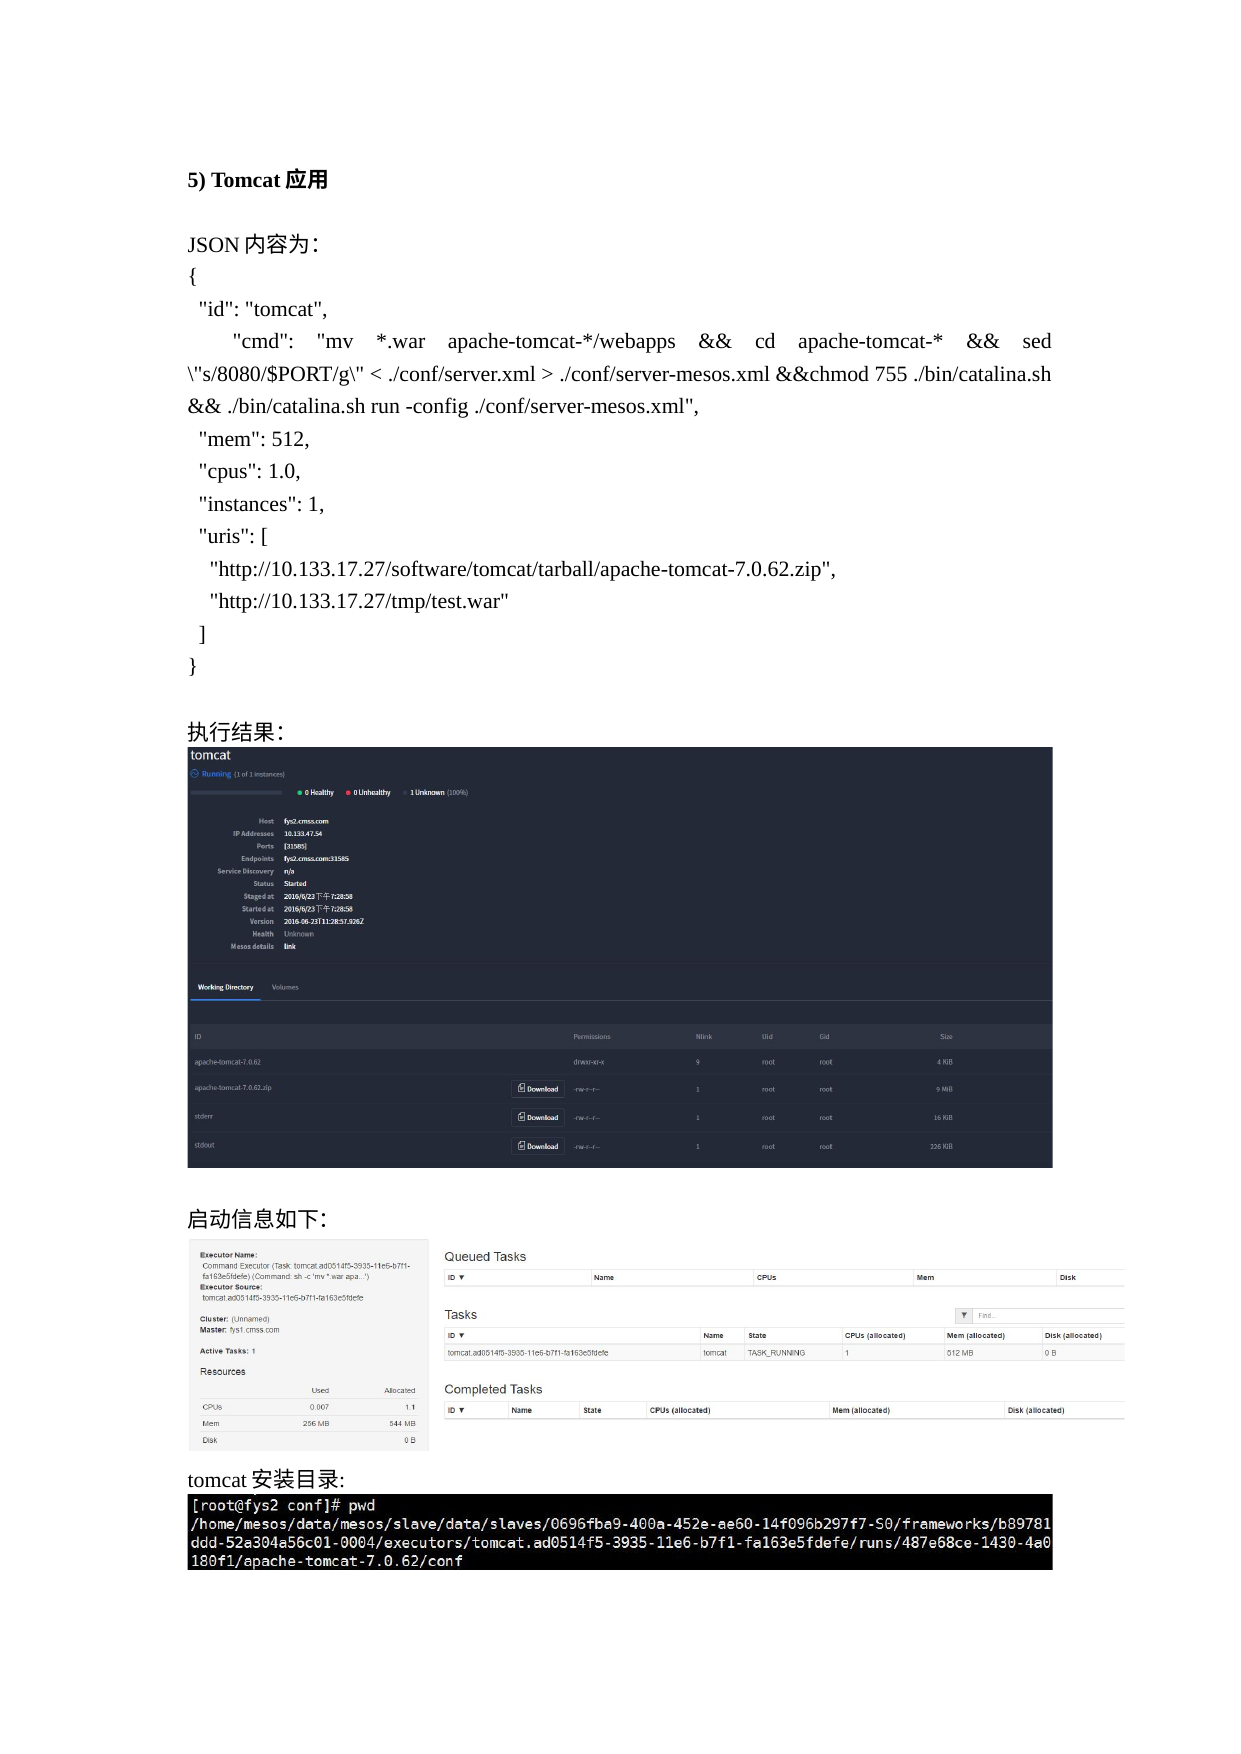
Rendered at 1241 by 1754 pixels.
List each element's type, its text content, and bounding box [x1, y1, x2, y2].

text JSON内容为： [187, 227, 1053, 259]
text "instances": 1, [187, 487, 1053, 519]
text ] [187, 617, 1053, 649]
text 启动信息如下： [187, 1202, 1053, 1234]
text "http://10.133.17.27/software/tomcat/tarball/apache-tomcat-7.0.62.zip", [187, 552, 1053, 584]
text "cpus": 1.0, [187, 454, 1053, 487]
text { [187, 259, 1053, 292]
text "mem": 512, [187, 422, 1053, 454]
text 执行结果： [187, 714, 1053, 747]
picture [187, 747, 1053, 1168]
text "id": "tomcat", [187, 292, 1053, 324]
picture [187, 1234, 1125, 1451]
text "http://10.133.17.27/tmp/test.war" [187, 584, 1053, 617]
text } [187, 649, 1053, 682]
text 5) Tomcat应用 [187, 162, 1053, 194]
text tomcat安装目录: [187, 1462, 1053, 1494]
text "cmd": "mv *.war apache-tomcat-*/webapps && cd apache-tomcat-* && sed \"s/8080/$PORT/g\" < ./conf/server.xml > ./conf/server-mesos.xml &&chmod 755 ./bin/catalina.sh && ./bin/catalina.sh run -config ./conf/server-mesos.xml", [187, 324, 1053, 422]
text "uris": [ [187, 519, 1053, 552]
picture [187, 1494, 1053, 1570]
